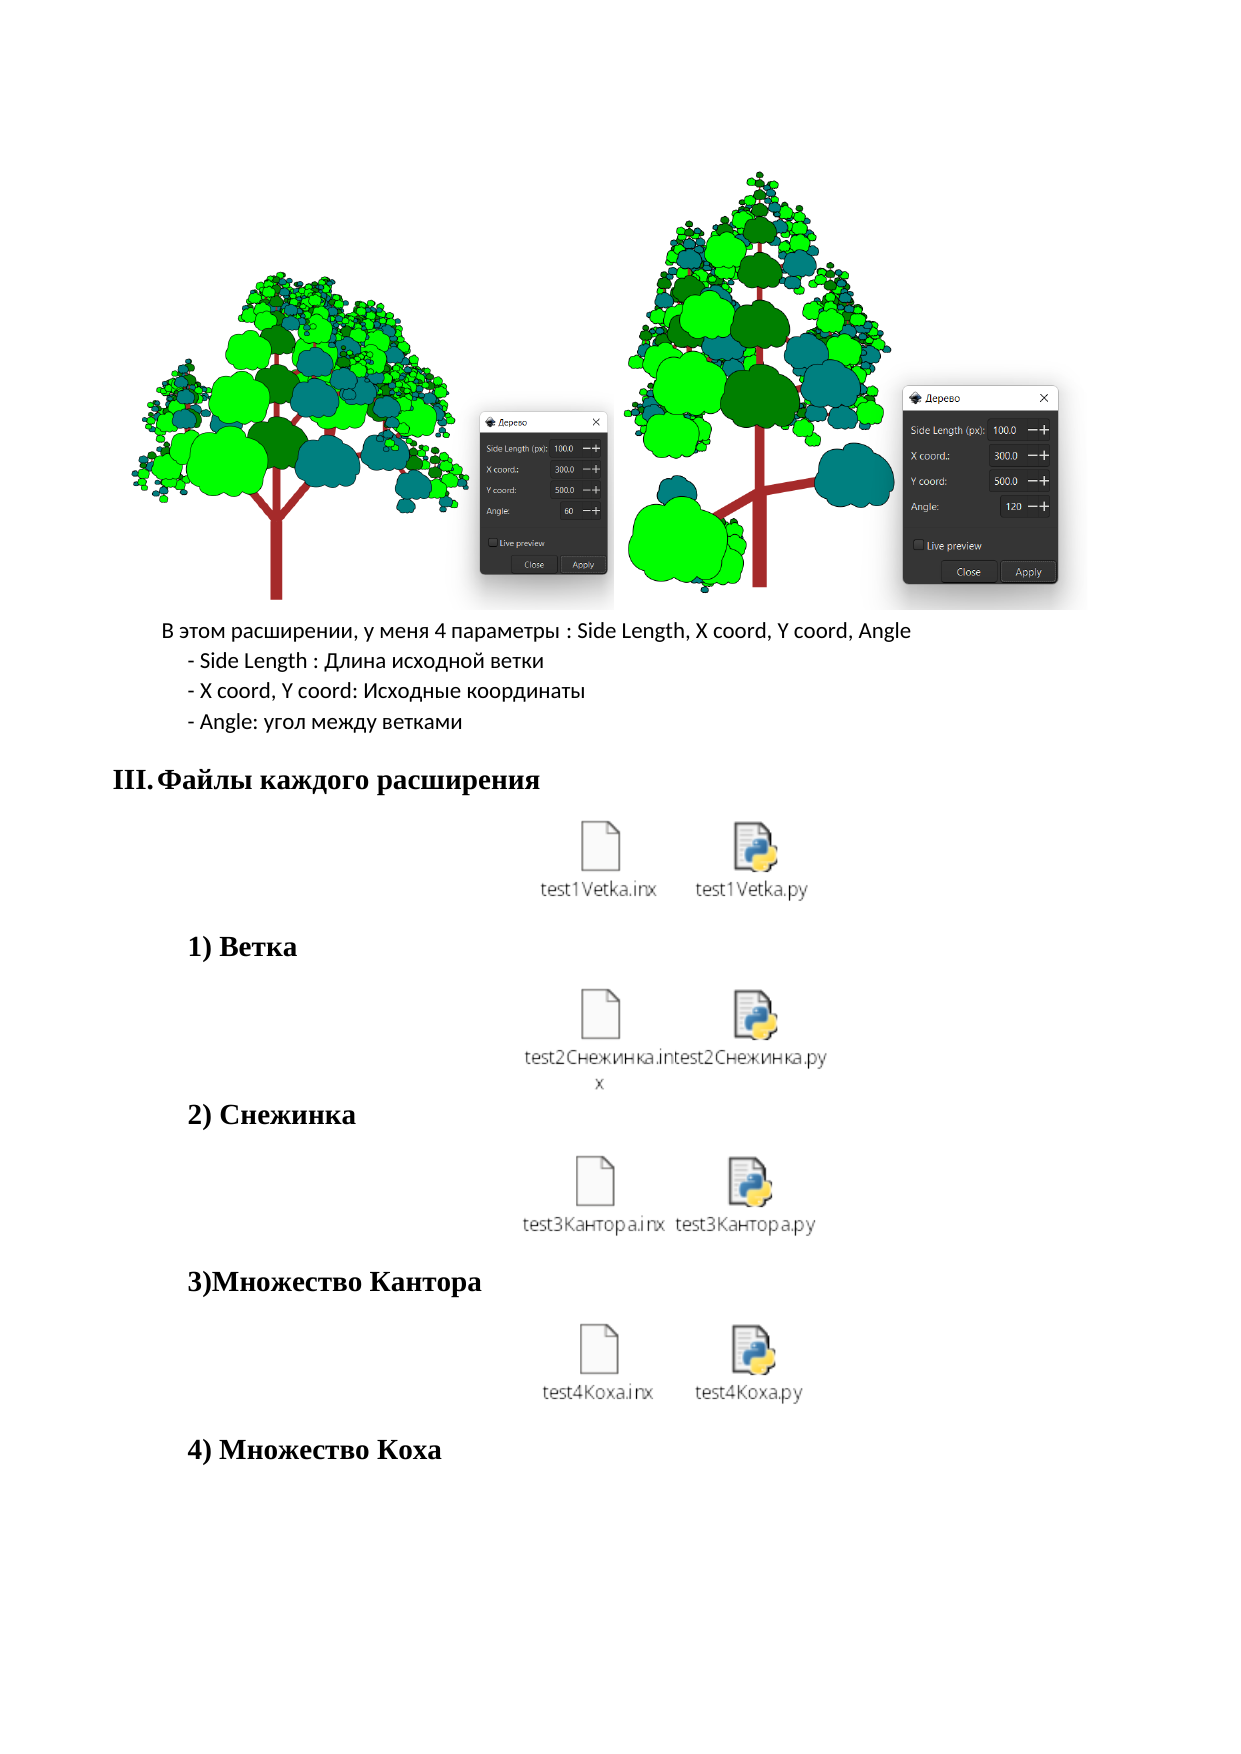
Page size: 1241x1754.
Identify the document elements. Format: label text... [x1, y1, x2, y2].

list - Side Length : Длина исходной ветки [150, 646, 1128, 674]
list Ветка [112, 821, 1128, 963]
list Файлы каждого расширения [112, 762, 1128, 796]
list - X coord, Y coord: Исходные координаты [150, 677, 1128, 705]
list В этом расширении, у меня 4 параметры : Side Length, X coord, Y coord, Angle [150, 616, 1128, 644]
picture [112, 150, 1088, 610]
list - Аngle: угол между ветками [150, 707, 1128, 735]
list Снежинка [112, 988, 1128, 1131]
list 4) Множество Коха [112, 1323, 1128, 1466]
list 3)Множество Кантора [112, 1156, 1128, 1298]
